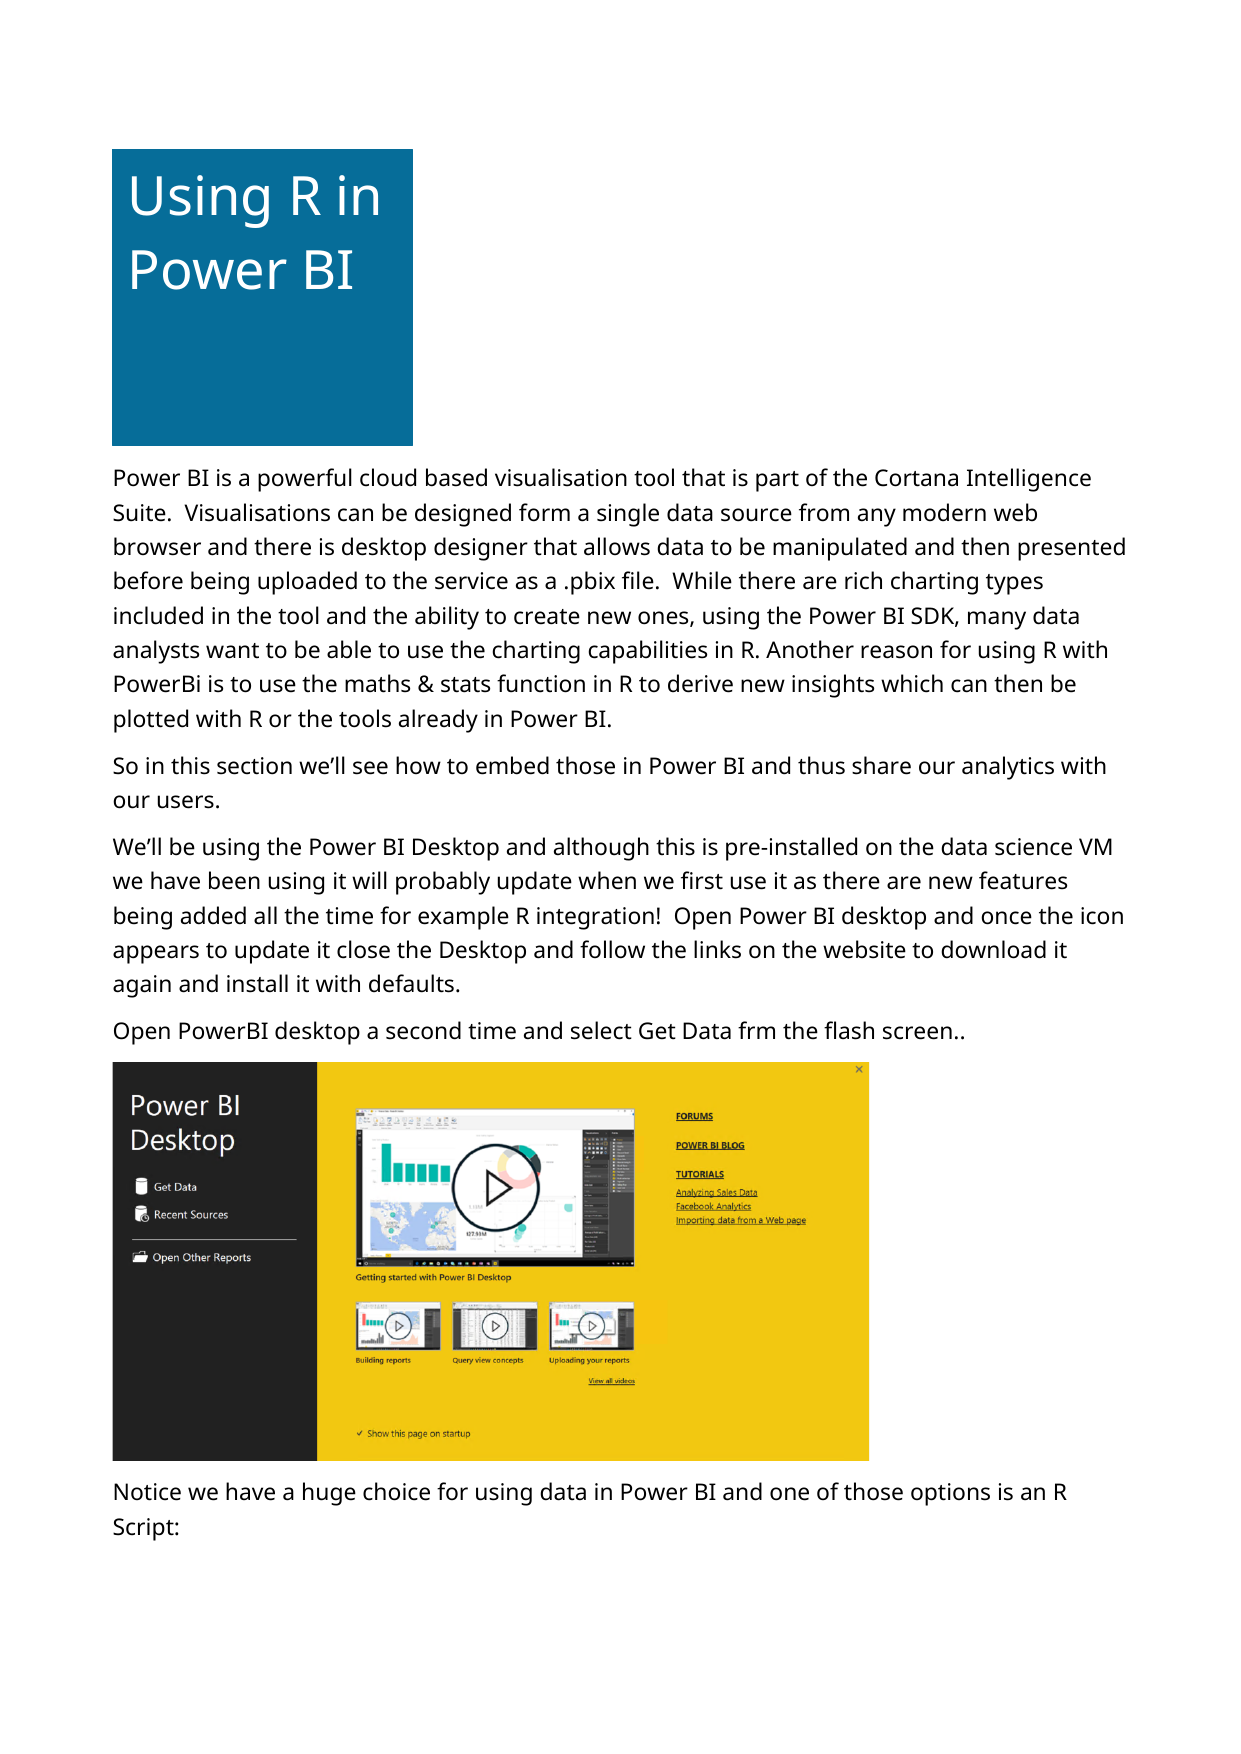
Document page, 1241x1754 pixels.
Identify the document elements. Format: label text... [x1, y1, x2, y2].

picture [112, 1062, 870, 1461]
text So in this section we’ll see how to embed those in Power BI and thus share our analytics with our users. [112, 749, 1128, 815]
text Notice we have a huge choice for using data in Power BI and one of those options is an R Script: [112, 1476, 1128, 1542]
text We’ll be using the Power BI Desktop and although this is pre-installed on the data science VM we have been using it will probably update when we first use it as there are new features being added all the time for example R integration! Open Power BI desktop and once the icon appears to update it close the Desktop and follow the links on the website to download it again and install it with defaults. [112, 831, 1128, 999]
text Open PowerBI desktop a second time and select Get Data frm the flash screen.. [112, 1015, 1128, 1046]
text Power BI is a powerful cloud based visualisation tool that is part of the Cortana Intelligence Suite. Visualisations can be designed form a single data source from any modern web browser and there is desktop designer that allows data to be manipulated and then presented before being uploaded to the service as a .pbix file. While there are rich charting types included in the tool and the ability to create new ones, using the Power BI SDK, many data analysts want to be able to use the charting capabilities in R. Another reason for using R with PowerBi is to use the maths & stats function in R to derive new insights which can then be plotted with R or the tools already in Power BI. [112, 462, 1128, 734]
